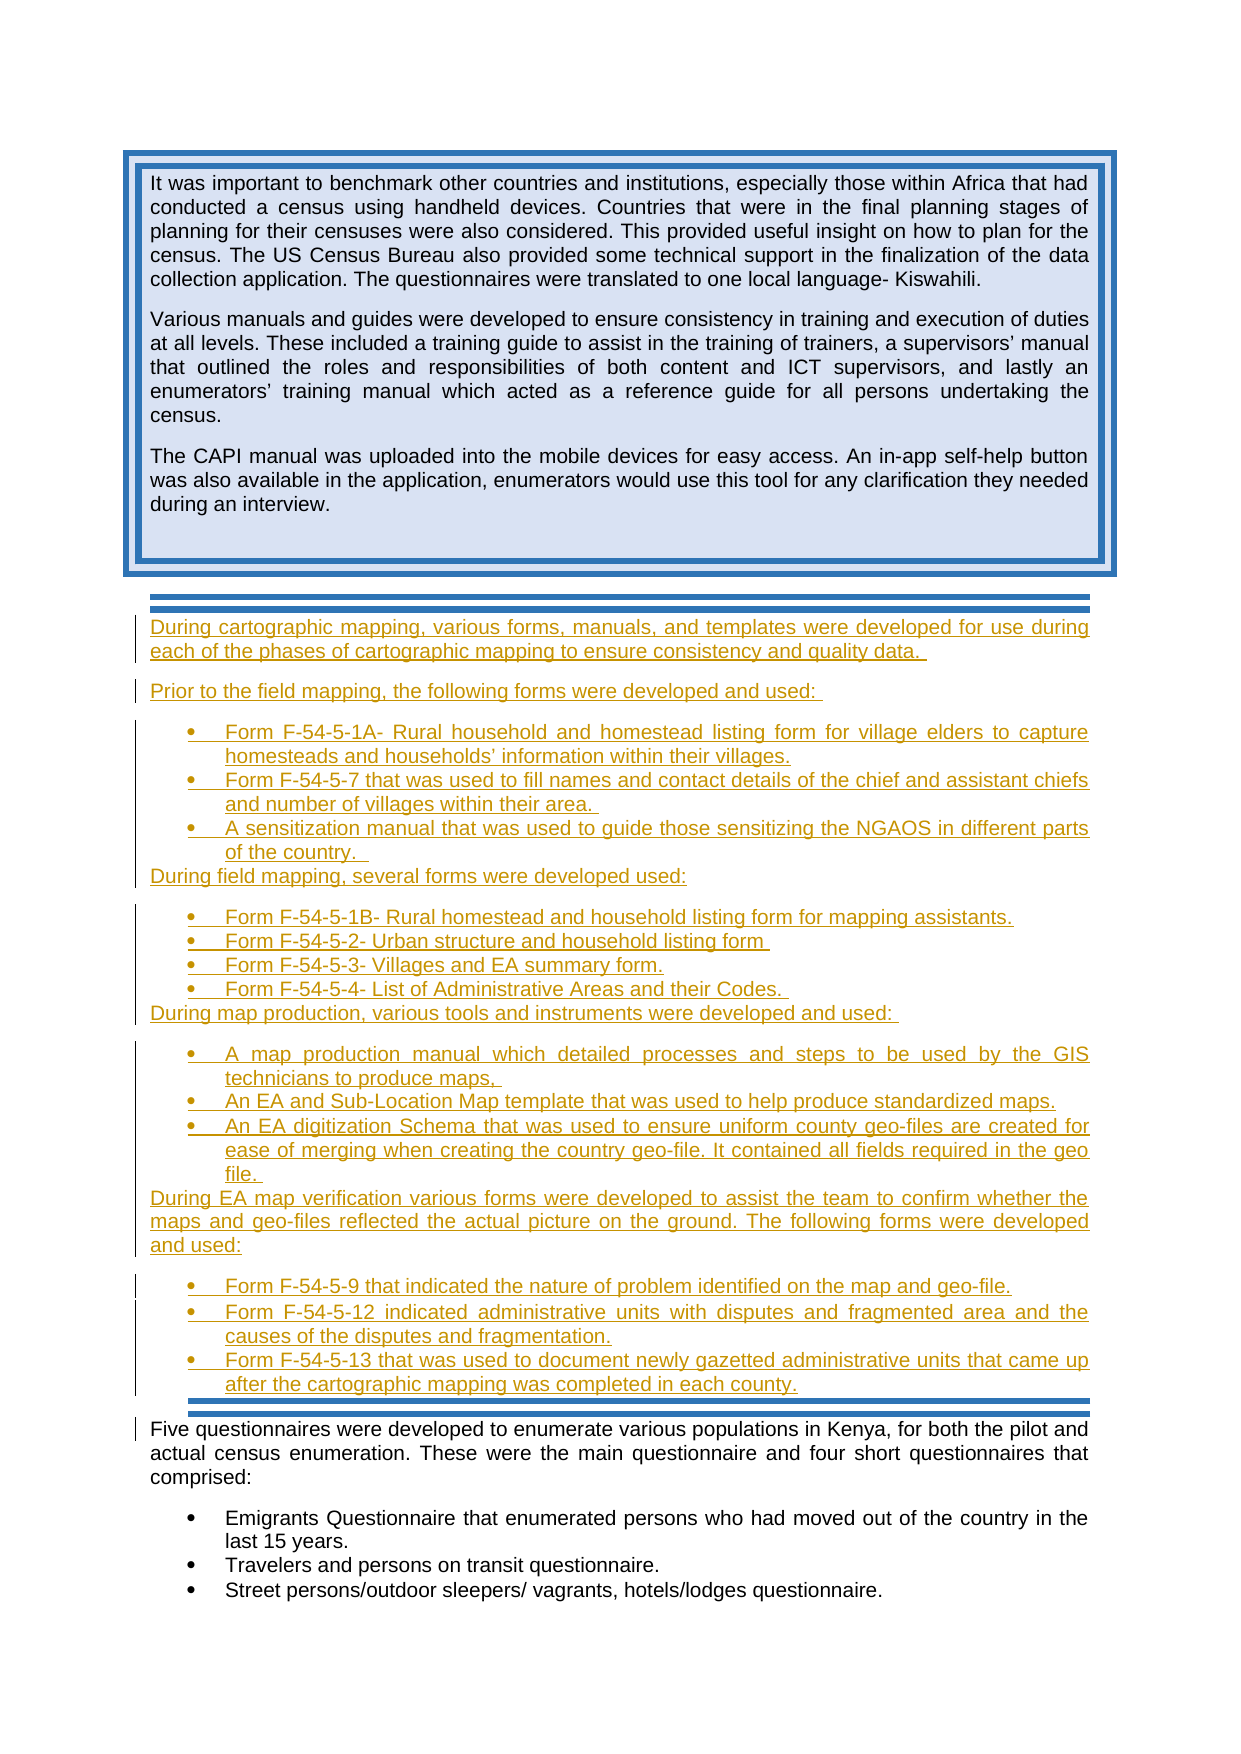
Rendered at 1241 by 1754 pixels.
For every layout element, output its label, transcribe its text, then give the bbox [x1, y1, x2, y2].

text Various manuals and guides were developed to ensure consistency in training and execution of duties at all levels. These included a training guide to assist in the training of trainers, a supervisors’ manual that outlined the roles and responsibilities of both content and ICT supervisors, and lastly an enumerators’ training manual which acted as a reference guide for all persons undertaking the census. [142, 286, 1098, 423]
list Emigrants Questionnaire that enumerated persons who had moved out of the country in the last 15 years. [187, 1505, 1090, 1553]
text The CAPI manual was uploaded into the mobile devices for easy access. An in-app self-help button was also available in the application, enumerators would use this tool for any clarification they needed during an interview. [142, 423, 1098, 511]
text It was important to benchmark other countries and institutions, especially those within Africa that had conducted a census using handheld devices. Countries that were in the final planning stages of planning for their censuses were also considered. This provided useful insight on how to plan for the census. The US Census Bureau also provided some technical support in the finalization of the data collection application. The questionnaires were translated to one local language- Kiswahili. [129, 156, 1111, 286]
list Travelers and persons on transit questionnaire. [187, 1553, 1090, 1577]
text Five questionnaires were developed to enumerate various populations in Kenya, for both the pilot and actual census enumeration. These were the main questionnaire and four short questionnaires that comprised: [150, 1417, 1090, 1489]
list Street persons/outdoor sleepers/ vagrants, hotels/lodges questionnaire. [187, 1577, 1090, 1601]
